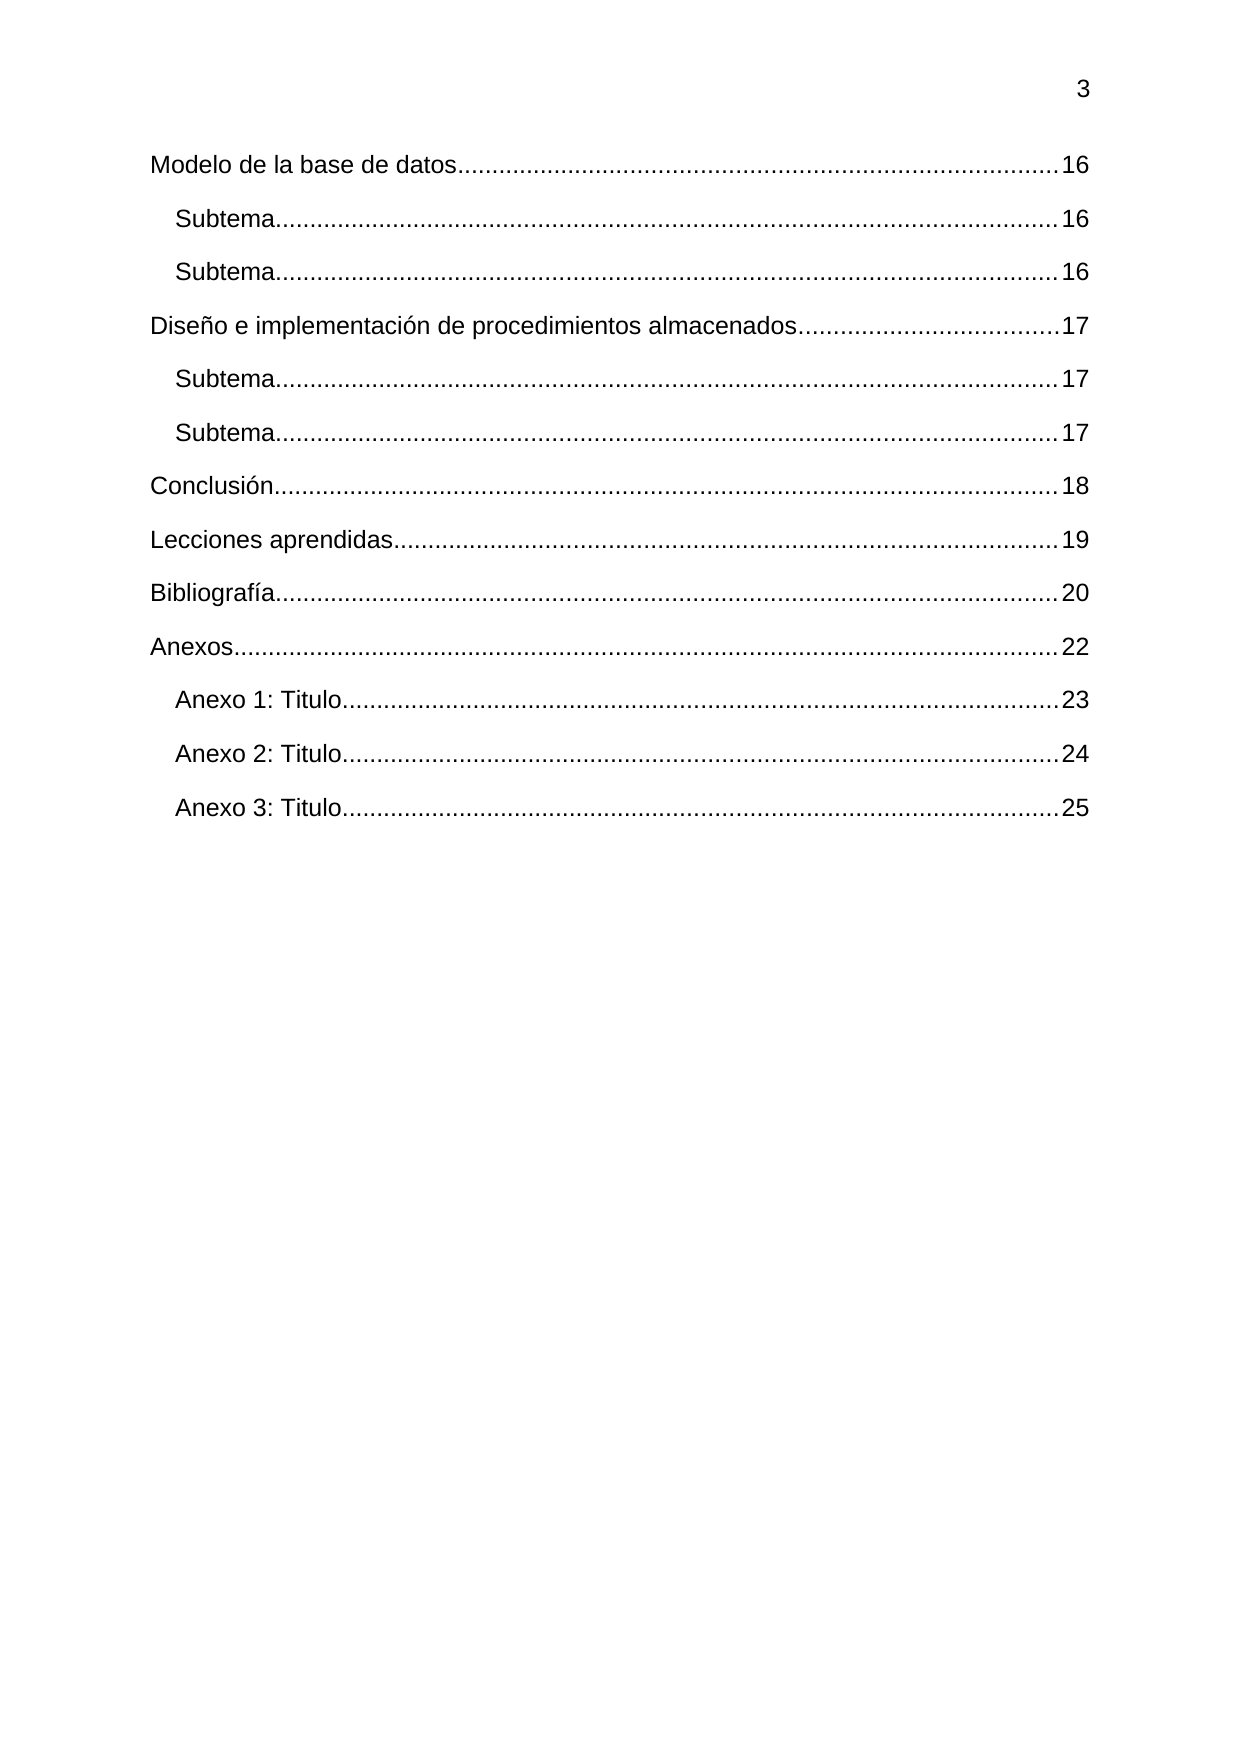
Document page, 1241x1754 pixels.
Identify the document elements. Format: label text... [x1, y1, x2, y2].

text Subtema 17 [175, 364, 1090, 393]
text Anexo 2: Titulo 24 [175, 739, 1090, 768]
text Anexos 22 [150, 632, 1090, 661]
text Modelo de la base de datos 16 [150, 150, 1090, 179]
text Lecciones aprendidas 19 [150, 525, 1090, 553]
text Diseño e implementación de procedimientos almacenados 17 [150, 311, 1090, 339]
text Conclusión 18 [150, 471, 1090, 500]
text Anexo 1: Titulo 23 [175, 685, 1090, 714]
text Subtema 16 [175, 203, 1090, 232]
text Subtema 17 [175, 418, 1090, 446]
text Bibliografía 20 [150, 578, 1090, 607]
text Subtema 16 [175, 257, 1090, 286]
text Anexo 3: Titulo 25 [175, 792, 1090, 821]
